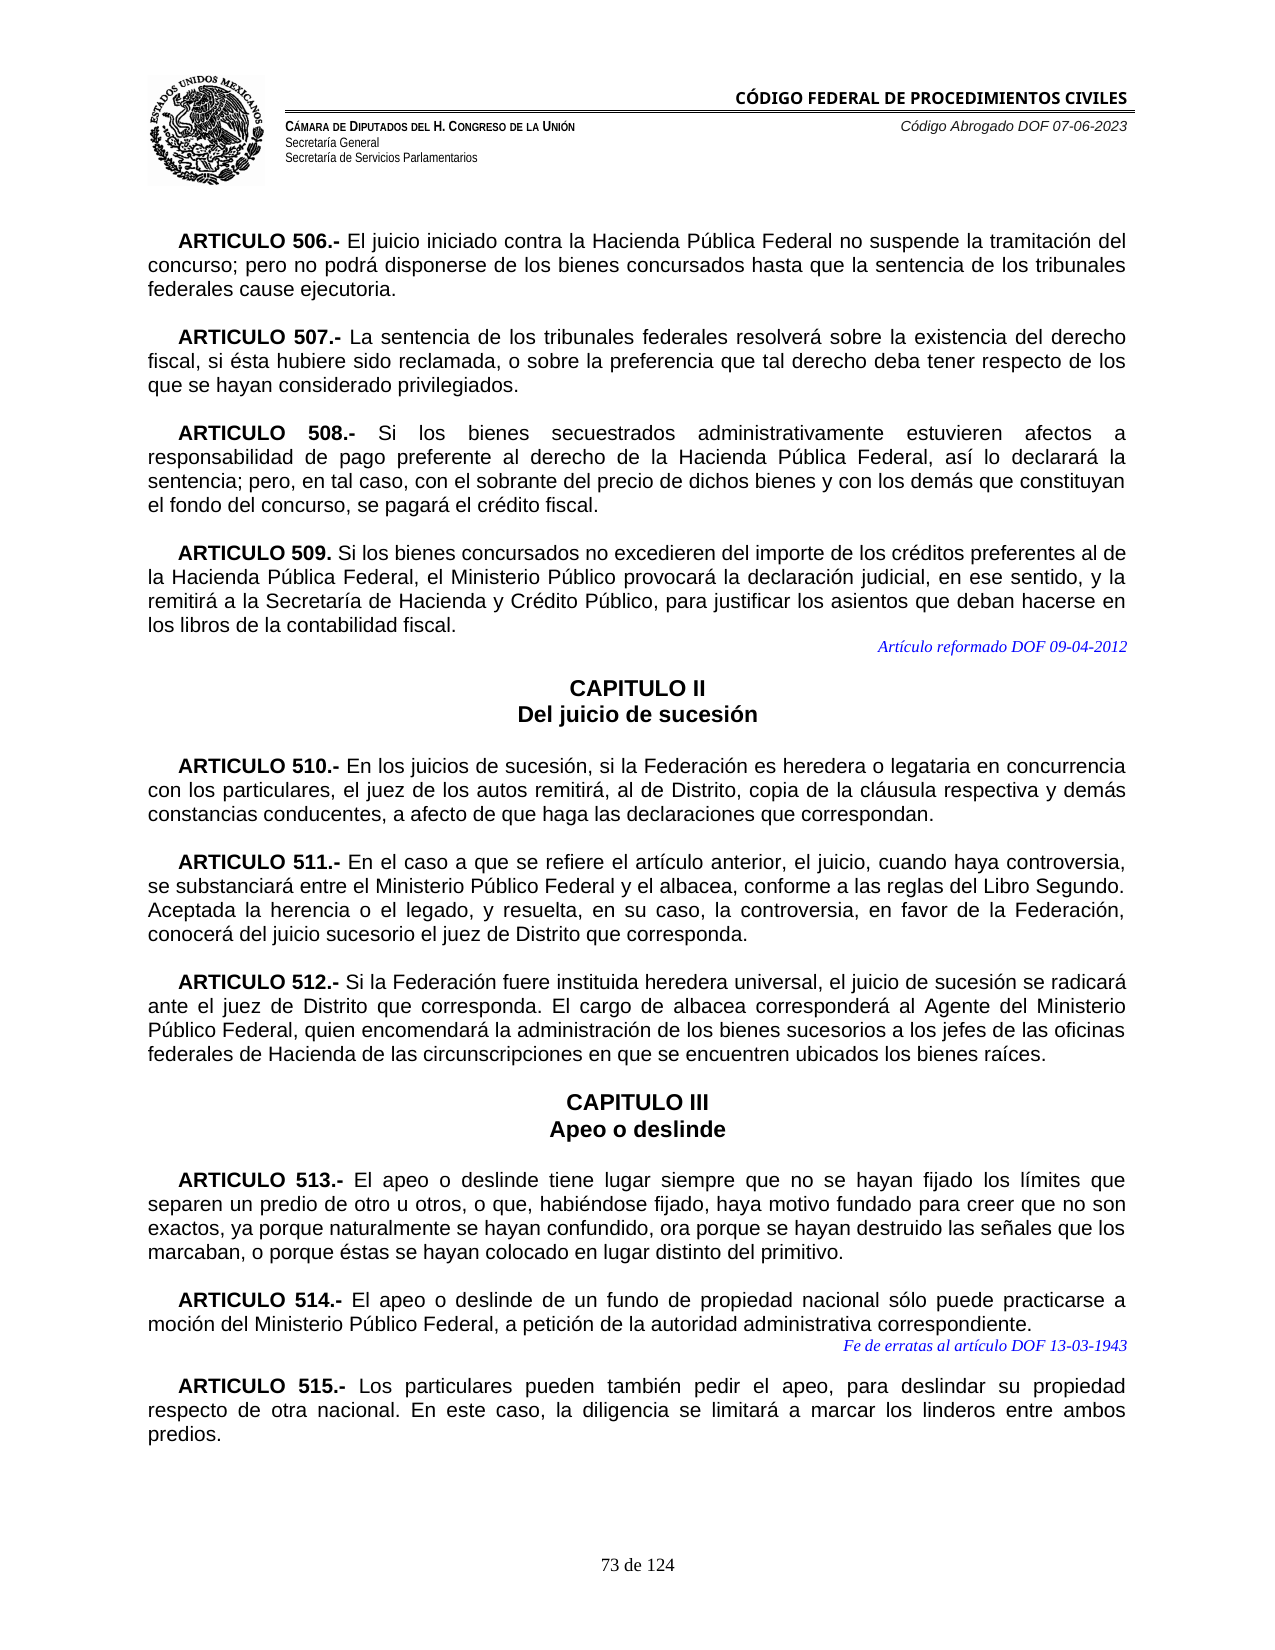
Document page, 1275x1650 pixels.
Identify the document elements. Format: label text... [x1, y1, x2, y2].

text ARTICULO 513.- El apeo o deslinde tiene lugar siempre que no se hayan fijado los límites que separen un predio de otro u otros, o que, habiéndose fijado, haya motivo fundado para creer que no son exactos, ya porque naturalmente se hayan confundido, ora porque se hayan destruido las señales que los marcaban, o porque éstas se hayan colocado en lugar distinto del primitivo. [148, 1168, 1127, 1264]
text Apeo o deslinde [148, 1116, 1127, 1142]
text ARTICULO 507.- La sentencia de los tribunales federales resolverá sobre la existencia del derecho fiscal, si ésta hubiere sido reclamada, o sobre la preferencia que tal derecho deba tener respecto de los que se hayan considerado privilegiados. [148, 325, 1127, 397]
text Fe de erratas al artículo DOF 13-03-1943 [148, 1336, 1127, 1355]
text ARTICULO 514.- El apeo o deslinde de un fundo de propiedad nacional sólo puede practicarse a moción del Ministerio Público Federal, a petición de la autoridad administrativa correspondiente. [148, 1288, 1127, 1336]
text ARTICULO 508.- Si los bienes secuestrados administrativamente estuvieren afectos a responsabilidad de pago preferente al derecho de la Hacienda Pública Federal, así lo declarará la sentencia; pero, en tal caso, con el sobrante del precio de dichos bienes y con los demás que constituyan el fondo del concurso, se pagará el crédito fiscal. [148, 421, 1127, 517]
text ARTICULO 512.- Si la Federación fuere instituida heredera universal, el juicio de sucesión se radicará ante el juez de Distrito que corresponda. El cargo de albacea corresponderá al Agente del Ministerio Público Federal, quien encomendará la administración de los bienes sucesorios a los jefes de las oficinas federales de Hacienda de las circunscripciones en que se encuentren ubicados los bienes raíces. [148, 969, 1127, 1065]
text Del juicio de sucesión [148, 701, 1127, 727]
text ARTICULO 506.- El juicio iniciado contra la Hacienda Pública Federal no suspende la tramitación del concurso; pero no podrá disponerse de los bienes concursados hasta que la sentencia de los tribunales federales cause ejecutoria. [148, 229, 1127, 301]
text CAPITULO II [148, 675, 1127, 701]
text CAPITULO III [148, 1089, 1127, 1116]
text ARTICULO 511.- En el caso a que se refiere el artículo anterior, el juicio, cuando haya controversia, se substanciará entre el Ministerio Público Federal y el albacea, conforme a las reglas del Libro Segundo. Aceptada la herencia o el legado, y resuelta, en su caso, la controversia, en favor de la Federación, conocerá del juicio sucesorio el juez de Distrito que corresponda. [148, 850, 1127, 946]
text Artículo reformado DOF 09-04-2012 [148, 636, 1127, 656]
text ARTICULO 515.- Los particulares pueden también pedir el apeo, para deslindar su propiedad respecto de otra nacional. En este caso, la diligencia se limitará a marcar los linderos entre ambos predios. [148, 1374, 1127, 1446]
text ARTICULO 510.- En los juicios de sucesión, si la Federación es heredera o legataria en concurrencia con los particulares, el juez de los autos remitirá, al de Distrito, copia de la cláusula respectiva y demás constancias conducentes, a afecto de que haga las declaraciones que correspondan. [148, 754, 1127, 826]
text ARTICULO 509. Si los bienes concursados no excedieren del importe de los créditos preferentes al de la Hacienda Pública Federal, el Ministerio Público provocará la declaración judicial, en ese sentido, y la remitirá a la Secretaría de Hacienda y Crédito Público, para justificar los asientos que deban hacerse en los libros de la contabilidad fiscal. [148, 541, 1127, 636]
